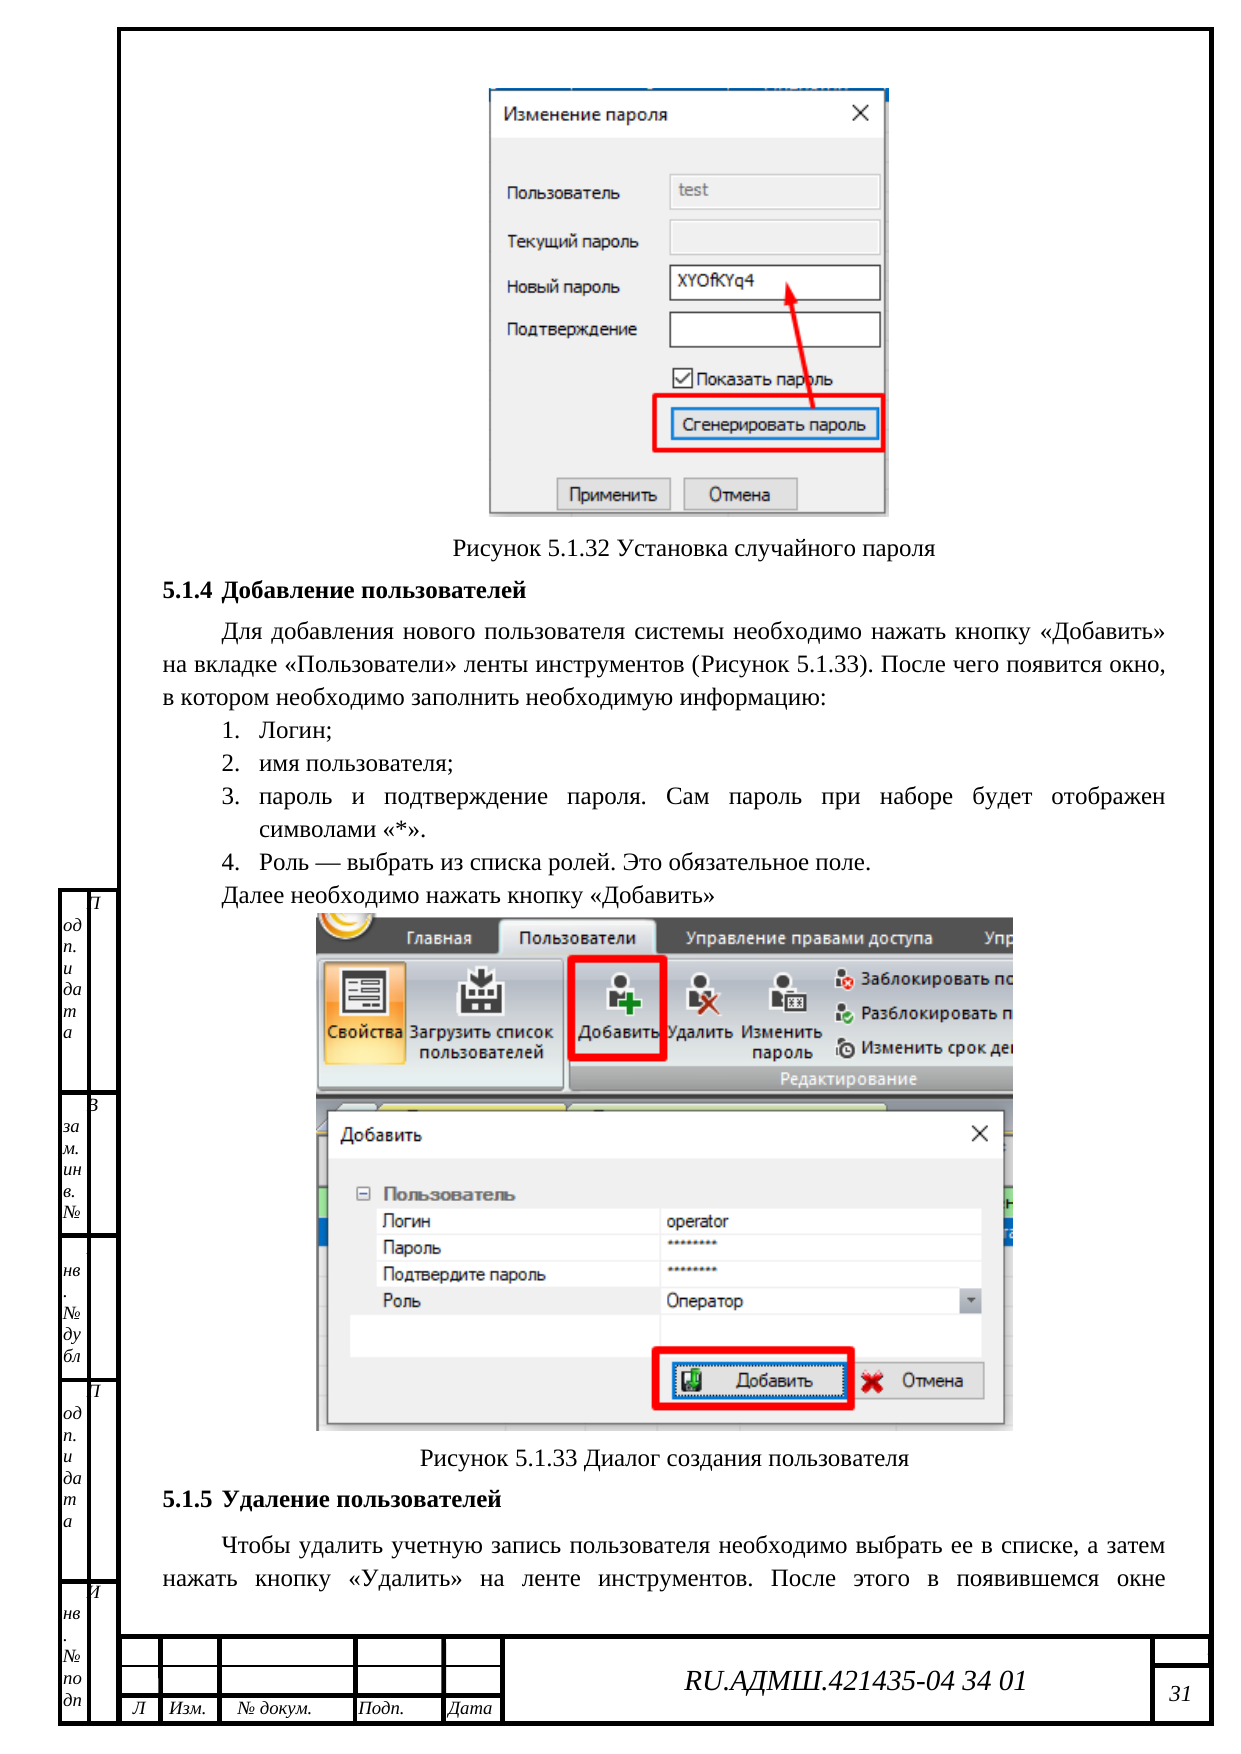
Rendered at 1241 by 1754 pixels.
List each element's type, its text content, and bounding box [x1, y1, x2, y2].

picture [488, 88, 889, 517]
list пароль и подтверждение пароля. Сам пароль при наборе будет отображен символами «*». [221, 781, 1166, 843]
text Далее необходимо нажать кнопку «Добавить» [162, 880, 1166, 909]
text Добавление пользователей [162, 575, 1166, 603]
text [162, 1530, 1166, 1591]
list Логин; [221, 715, 1166, 744]
list имя пользователя; [221, 748, 1166, 777]
text Удаление пользователей [162, 1484, 1166, 1513]
list Роль — выбрать из списка ролей. Это обязательное поле. [221, 847, 1166, 876]
picture [316, 913, 1013, 1431]
